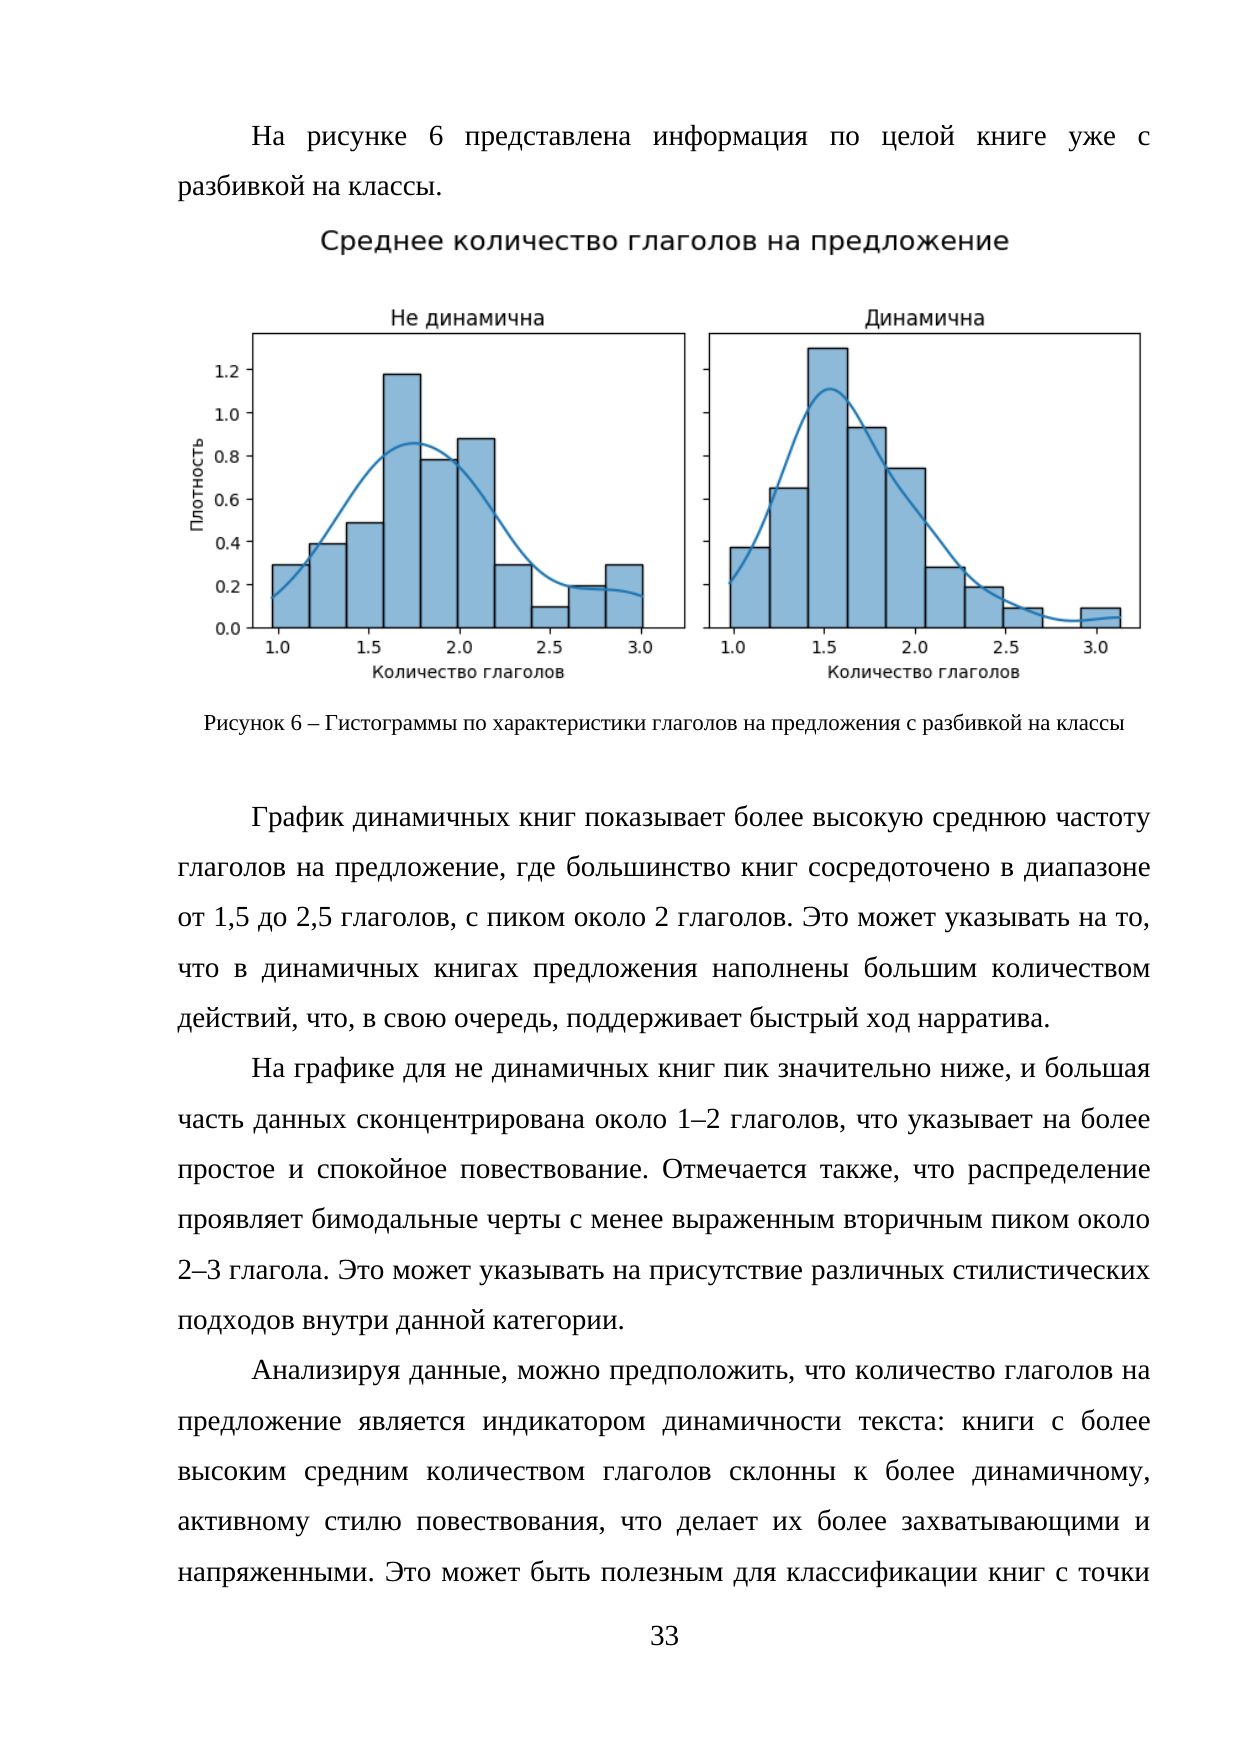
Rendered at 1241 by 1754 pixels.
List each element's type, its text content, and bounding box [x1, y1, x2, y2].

text Рисунок 6 – Гистограммы по характеристики глаголов на предложения с разбивкой на классы [177, 709, 1152, 736]
text График динамичных книг показывает более высокую среднюю частоту глаголов на предложение, где большинство книг сосредоточено в диапазоне от 1,5 до 2,5 глаголов, с пиком около 2 глаголов. Это может указывать на то, что в динамичных книгах предложения наполнены большим количеством действий, что, в свою очередь, поддерживает быстрый ход нарратива. [177, 799, 1152, 1034]
text На рисунке 6 представлена информация по целой книге уже с разбивкой на классы. [177, 118, 1152, 202]
text На графике для не динамичных книг пик значительно ниже, и большая часть данных сконцентрирована около 1–2 глаголов, что указывает на более простое и спокойное повествование. Отмечается также, что распределение проявляет бимодальные черты с менее выраженным вторичным пиком около 2–3 глагола. Это может указывать на присутствие различных стилистических подходов внутри данной категории. [177, 1051, 1152, 1336]
picture [177, 218, 1152, 693]
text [177, 1352, 1152, 1587]
